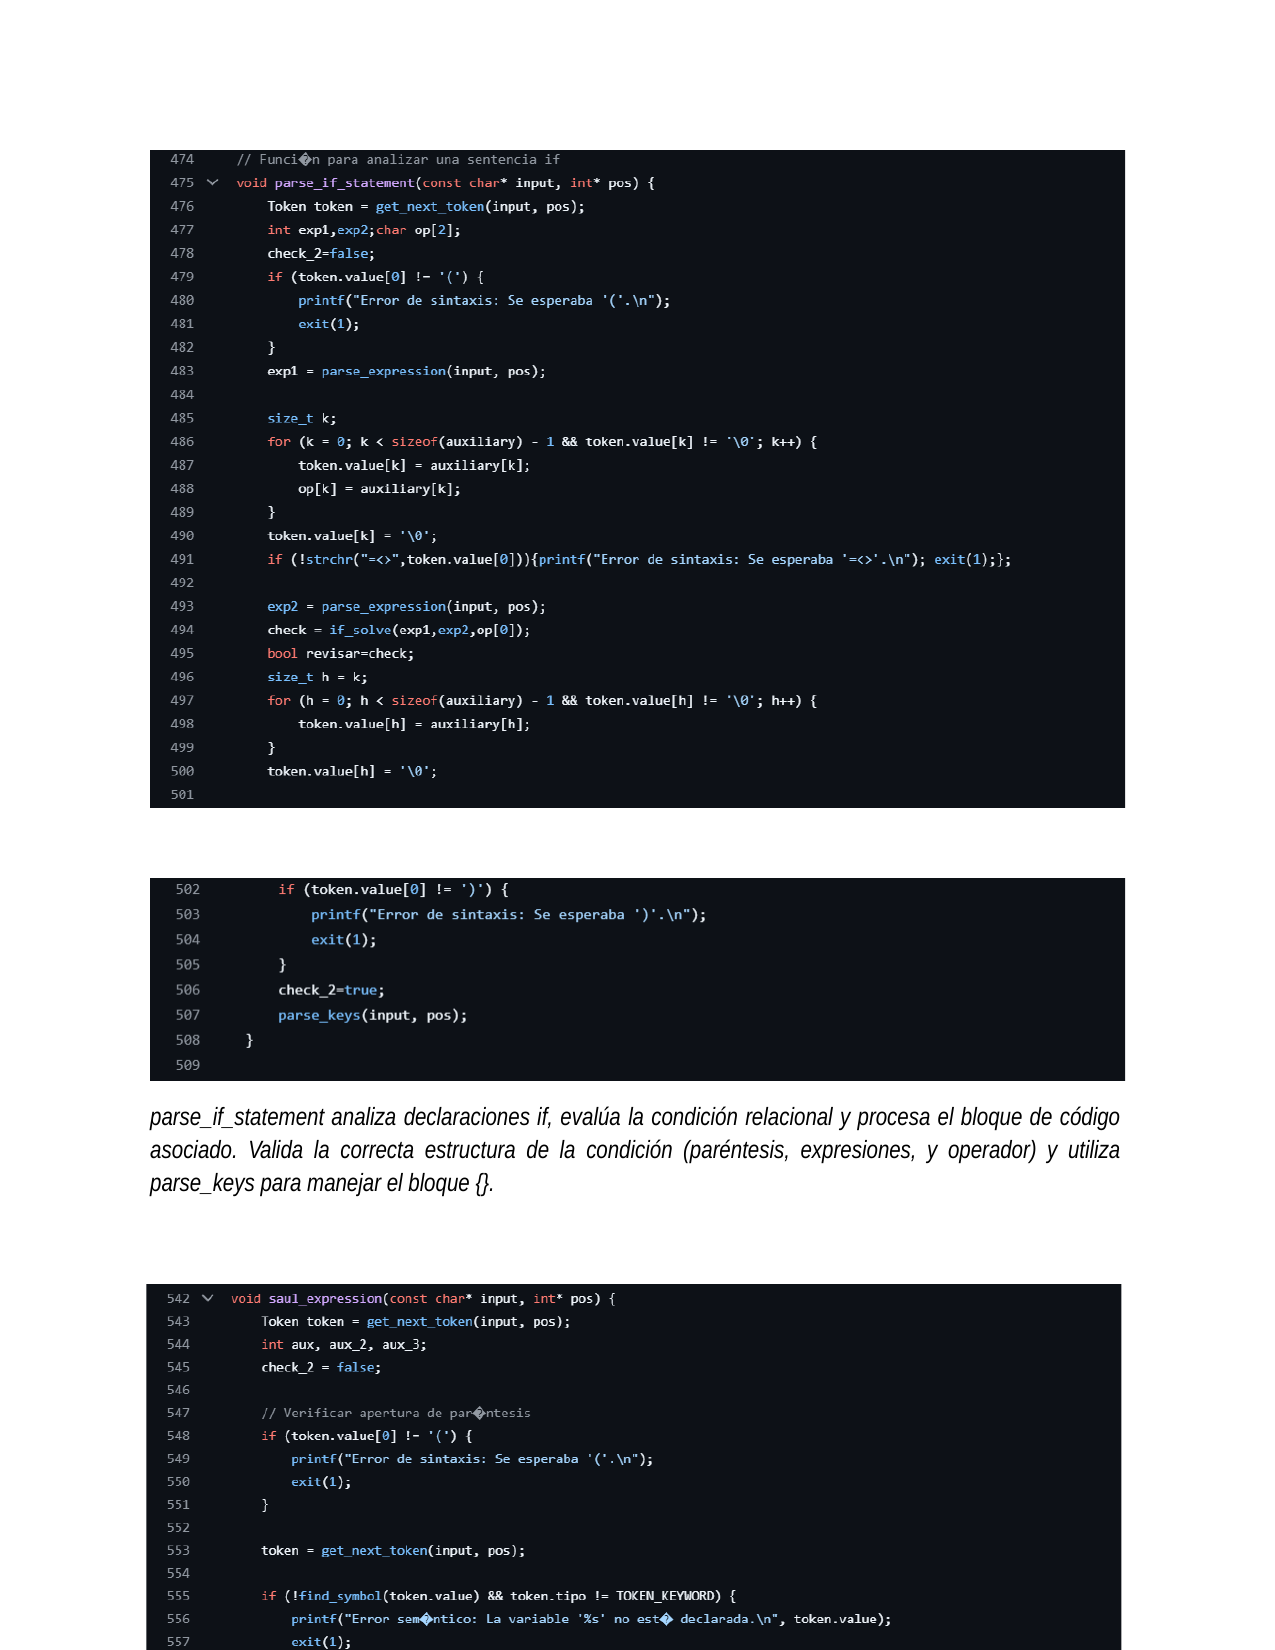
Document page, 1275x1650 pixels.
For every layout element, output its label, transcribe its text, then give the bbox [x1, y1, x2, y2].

picture [150, 878, 1125, 1081]
text parse_if_statement analiza declaraciones if, evalúa la condición relacional y procesa el bloque de código asociado. Valida la correcta estructura de la condición (paréntesis, expresiones, y operador) y utiliza parse_keys para manejar el bloque {}. [150, 1102, 1125, 1197]
picture [146, 1284, 1122, 1650]
picture [150, 150, 1125, 808]
